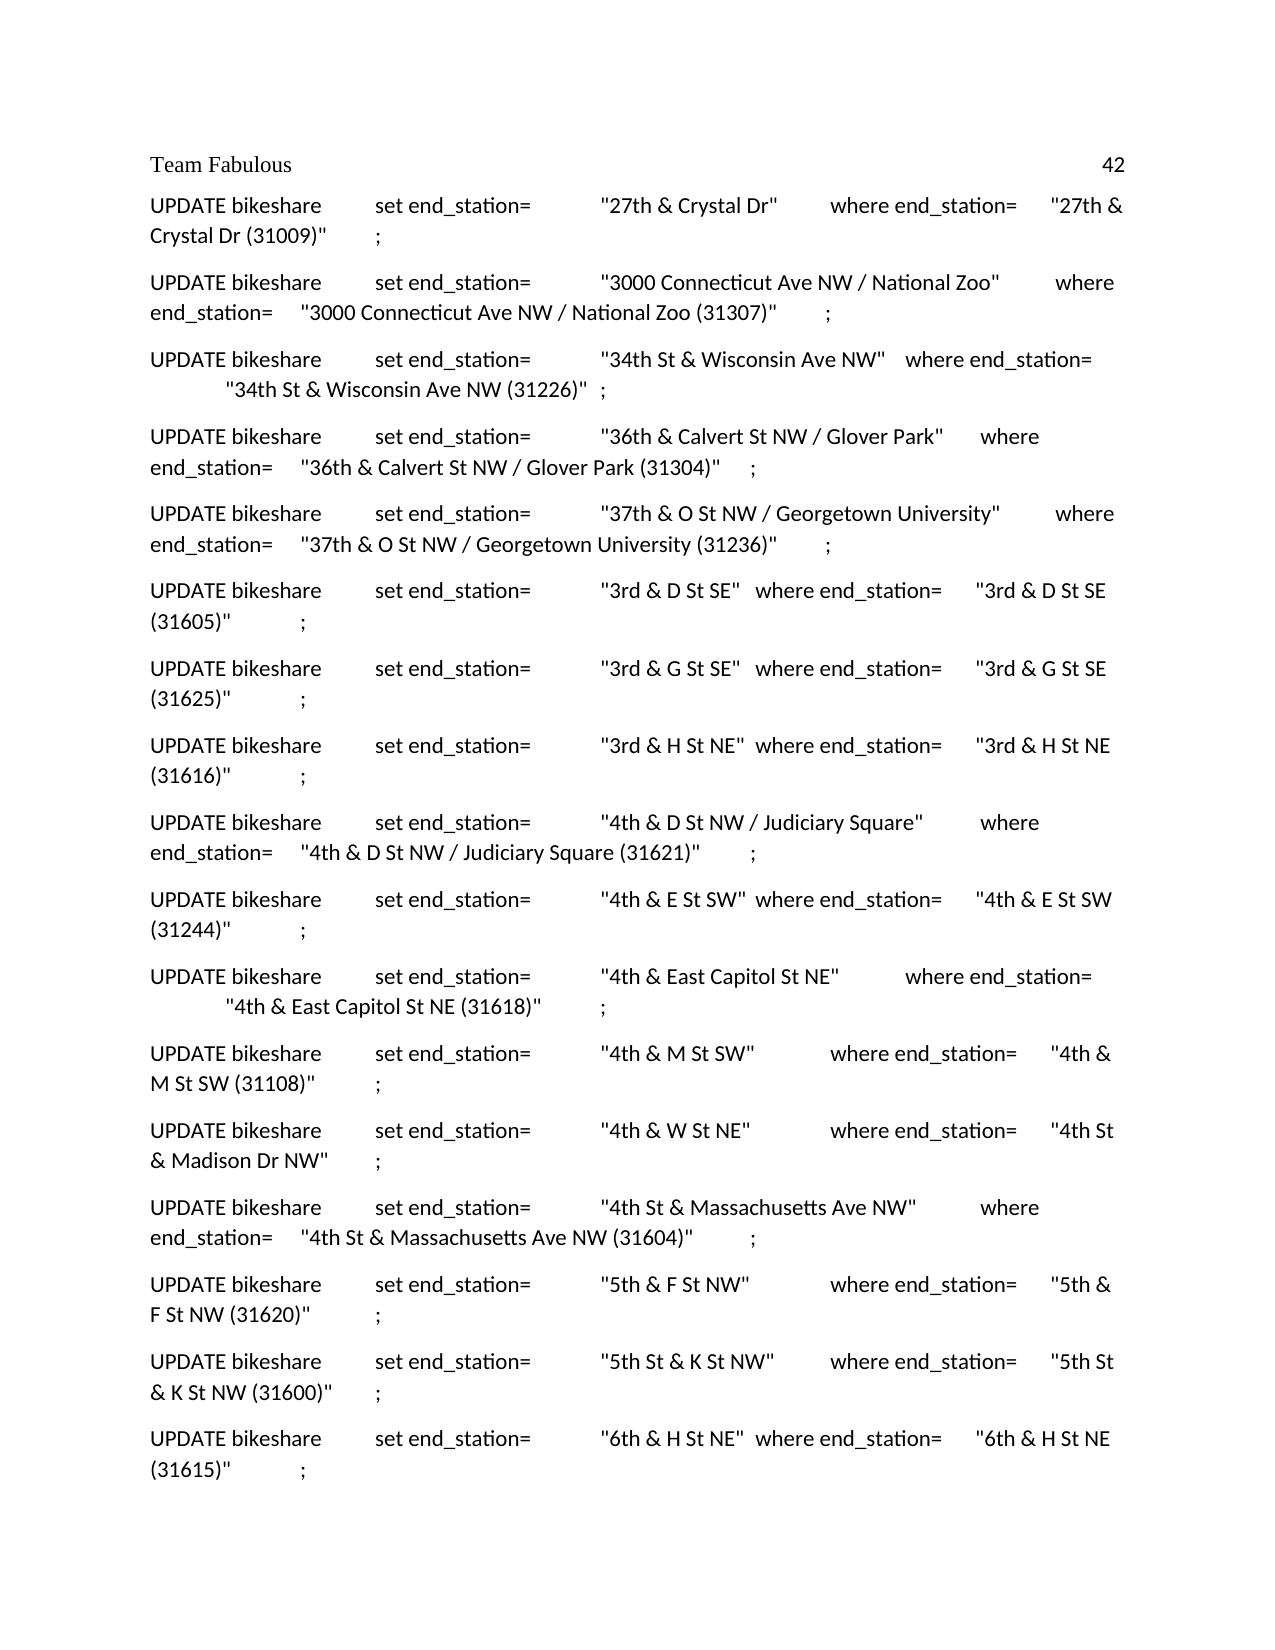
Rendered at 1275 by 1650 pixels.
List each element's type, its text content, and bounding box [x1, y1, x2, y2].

text UPDATE bikeshare set end_station= "4th & East Capitol St NE" where end_station= "4th & East Capitol St NE (31618)" ; [150, 962, 1125, 1020]
text UPDATE bikeshare set end_station= "3rd & H St NE" where end_station= "3rd & H St NE (31616)" ; [150, 731, 1125, 789]
text UPDATE bikeshare set end_station= "3rd & D St SE" where end_station= "3rd & D St SE (31605)" ; [150, 577, 1125, 635]
text UPDATE bikeshare set end_station= "37th & O St NW / Georgetown University" where end_station= "37th & O St NW / Georgetown University (31236)" ; [150, 499, 1125, 558]
text UPDATE bikeshare set end_station= "3000 Connecticut Ave NW / National Zoo" where end_station= "3000 Connecticut Ave NW / National Zoo (31307)" ; [150, 268, 1125, 326]
text UPDATE bikeshare set end_station= "36th & Calvert St NW / Glover Park" where end_station= "36th & Calvert St NW / Glover Park (31304)" ; [150, 422, 1125, 481]
text UPDATE bikeshare set end_station= "5th St & K St NW" where end_station= "5th St & K St NW (31600)" ; [150, 1347, 1125, 1406]
text UPDATE bikeshare set end_station= "5th & F St NW" where end_station= "5th & F St NW (31620)" ; [150, 1270, 1125, 1328]
text UPDATE bikeshare set end_station= "3rd & G St SE" where end_station= "3rd & G St SE (31625)" ; [150, 654, 1125, 712]
text UPDATE bikeshare set end_station= "27th & Crystal Dr" where end_station= "27th & Crystal Dr (31009)" ; [150, 191, 1125, 249]
text UPDATE bikeshare set end_station= "4th & D St NW / Judiciary Square" where end_station= "4th & D St NW / Judiciary Square (31621)" ; [150, 808, 1125, 866]
text UPDATE bikeshare set end_station= "4th St & Massachusetts Ave NW" where end_station= "4th St & Massachusetts Ave NW (31604)" ; [150, 1193, 1125, 1251]
text UPDATE bikeshare set end_station= "4th & E St SW" where end_station= "4th & E St SW (31244)" ; [150, 885, 1125, 943]
text UPDATE bikeshare set end_station= "4th & M St SW" where end_station= "4th & M St SW (31108)" ; [150, 1039, 1125, 1097]
text UPDATE bikeshare set end_station= "6th & H St NE" where end_station= "6th & H St NE (31615)" ; [150, 1424, 1125, 1483]
text UPDATE bikeshare set end_station= "34th St & Wisconsin Ave NW" where end_station= "34th St & Wisconsin Ave NW (31226)" ; [150, 345, 1125, 403]
text UPDATE bikeshare set end_station= "4th & W St NE" where end_station= "4th St & Madison Dr NW" ; [150, 1116, 1125, 1174]
